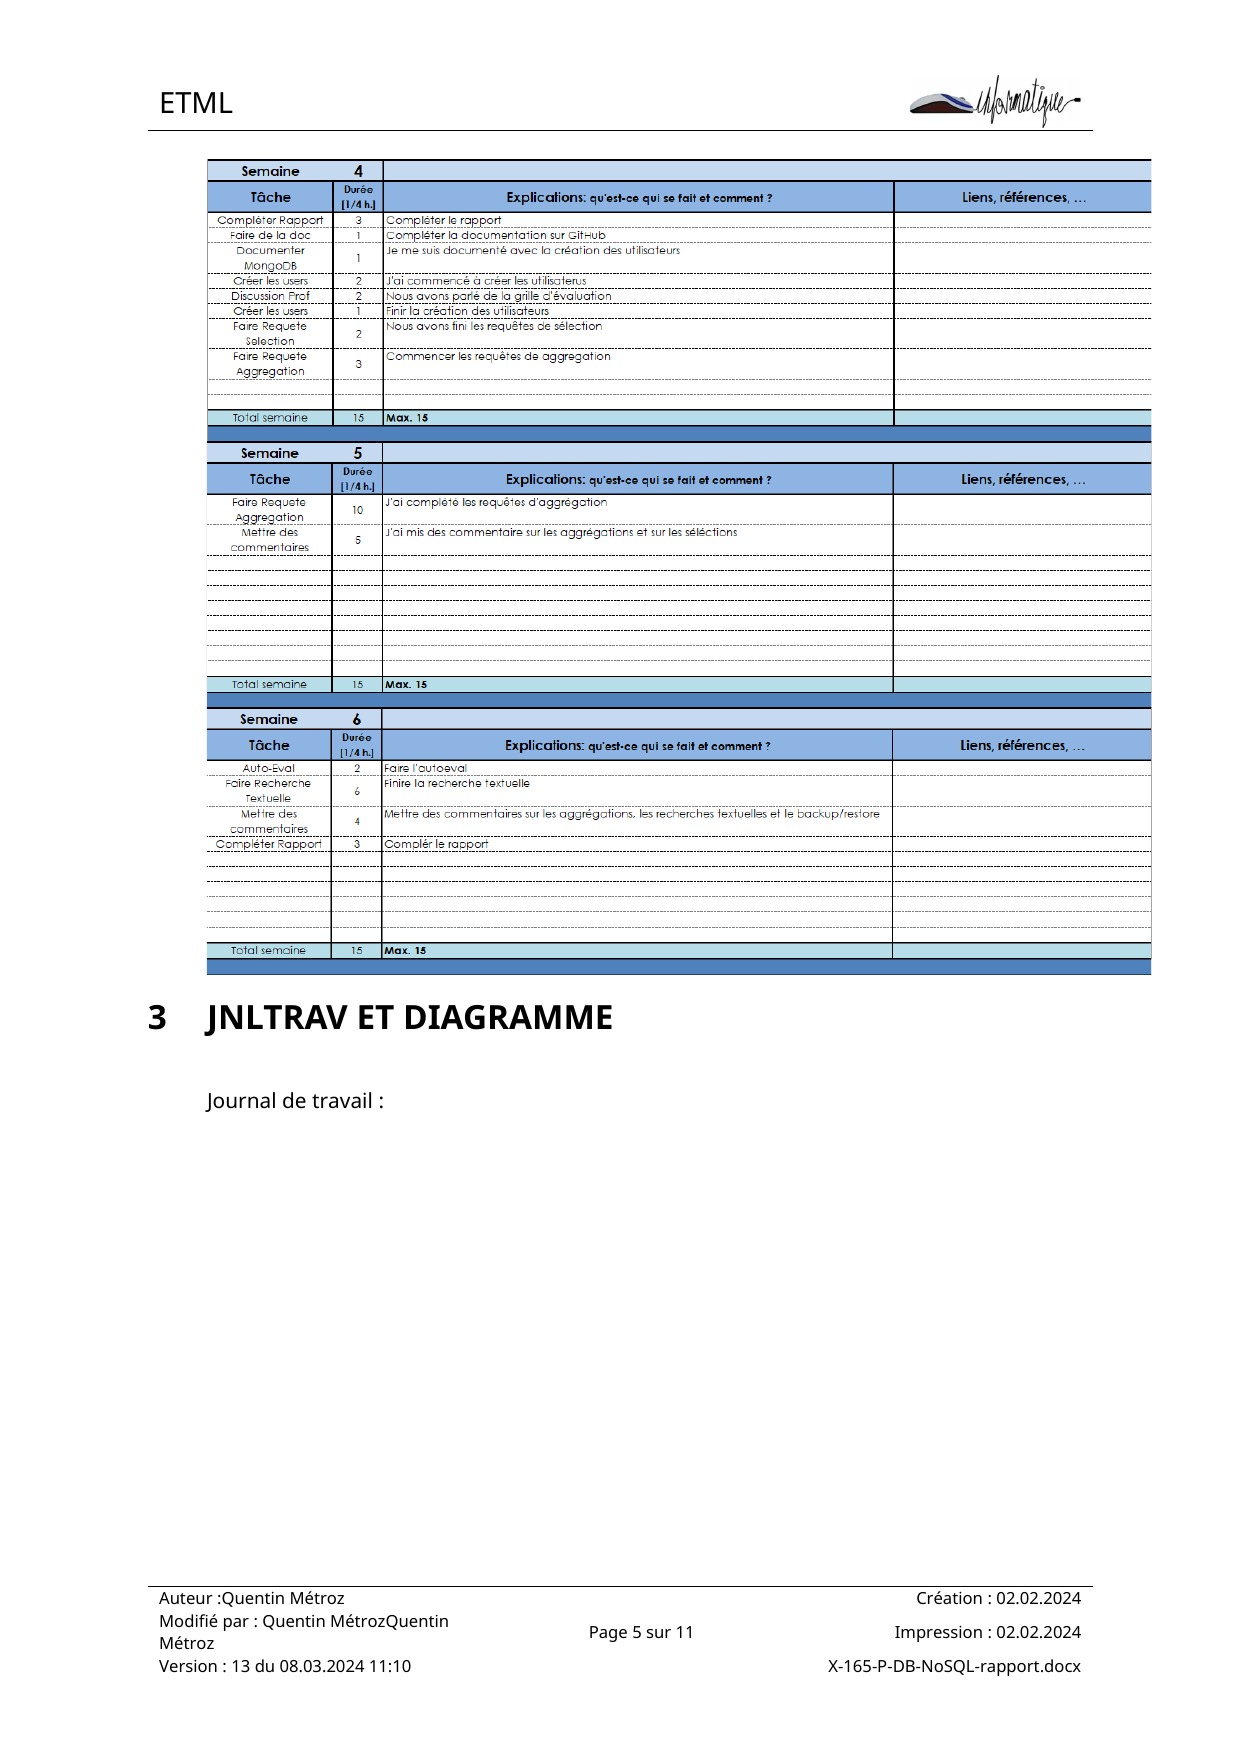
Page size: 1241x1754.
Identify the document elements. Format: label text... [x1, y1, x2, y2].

picture [206, 159, 1152, 975]
picture [909, 75, 1082, 128]
subtitle JNLTRAV et diagramme [148, 994, 1092, 1039]
text Journal de travail : [207, 1086, 1092, 1115]
